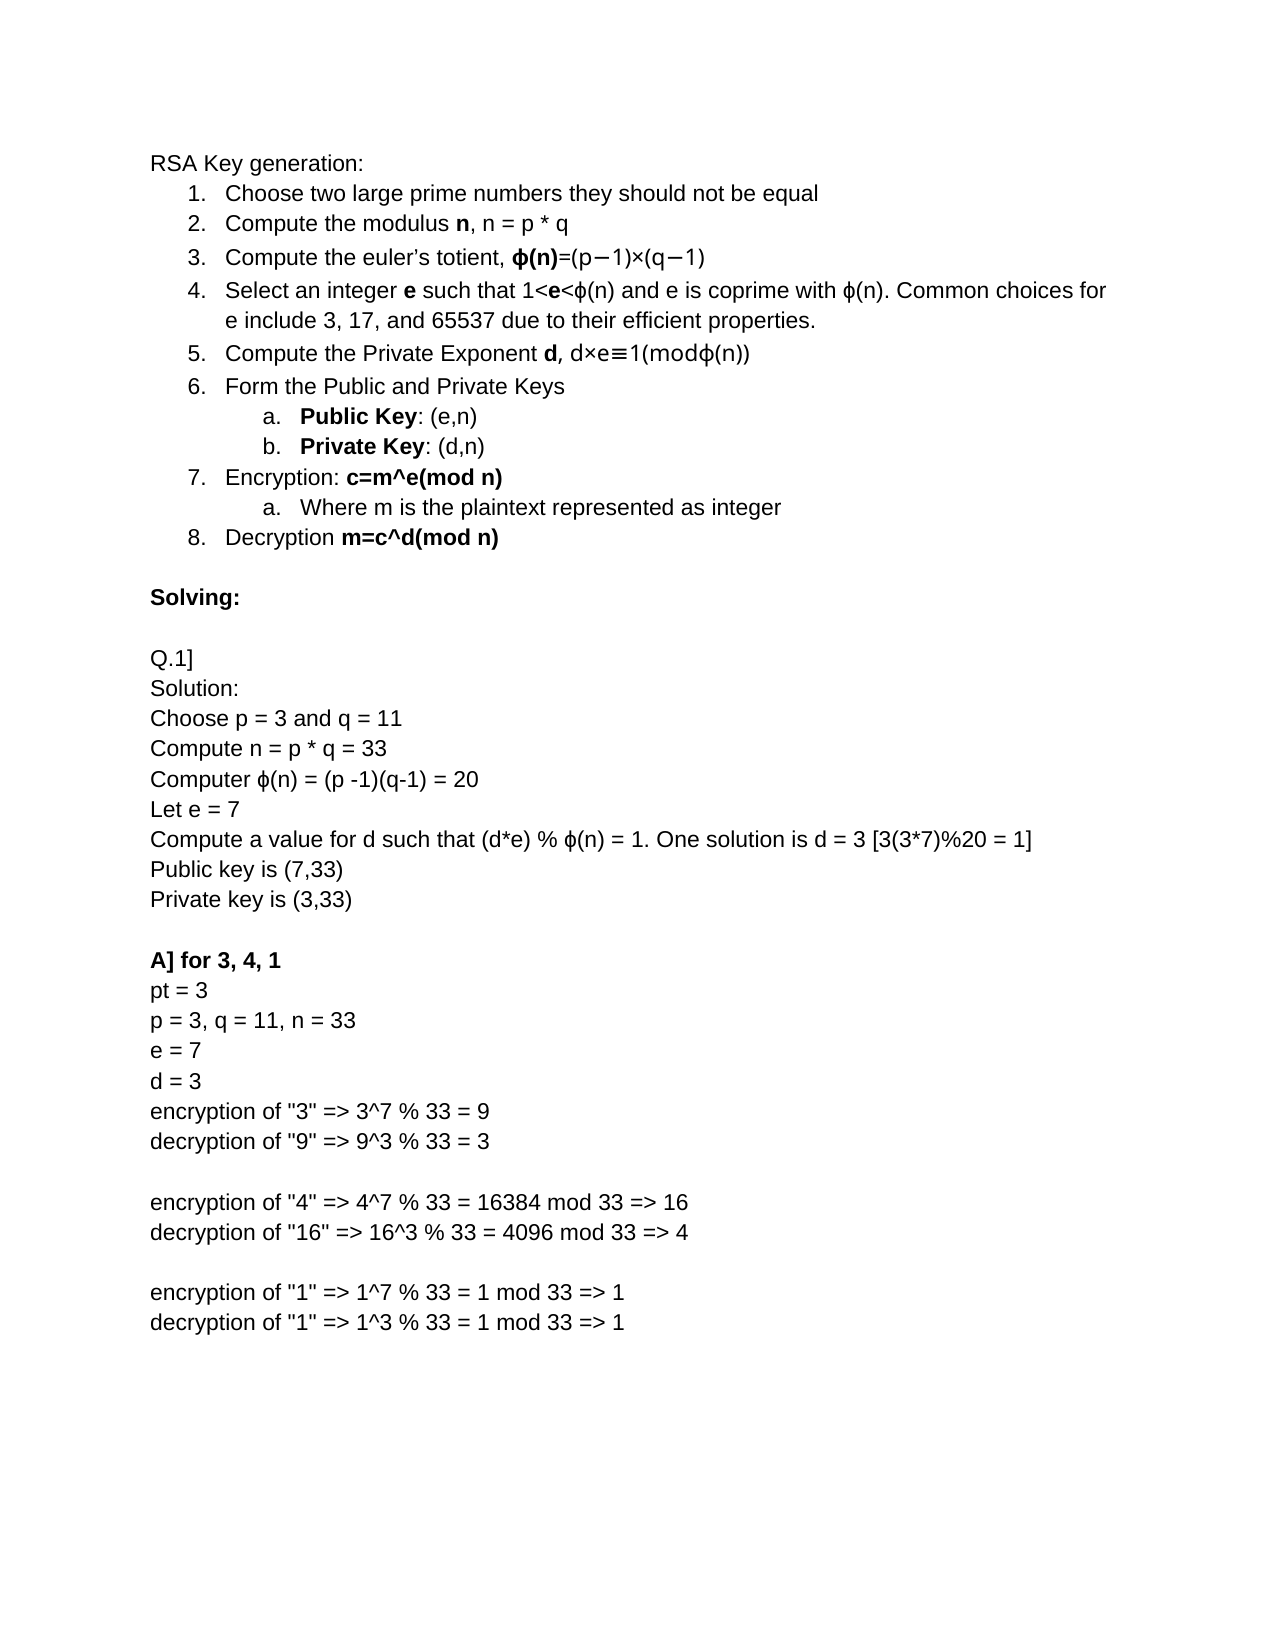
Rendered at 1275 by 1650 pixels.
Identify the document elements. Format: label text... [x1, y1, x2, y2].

text p = 3, q = 11, n = 33 [150, 1007, 1125, 1034]
text RSA Key generation: [150, 150, 1125, 176]
text Solving: [150, 584, 1125, 611]
text Computer ϕ(n) = (p -1)(q-1) = 20 [150, 766, 1125, 792]
list Decryption m=c^d(mod n) [187, 524, 1125, 550]
text Let e = 7 [150, 796, 1125, 822]
text Solution: [150, 675, 1125, 701]
list Where m is the plaintext represented as integer [262, 494, 1125, 520]
list Private Key: (d,n) [262, 433, 1125, 460]
text pt = 3 [150, 977, 1125, 1003]
list Form the Public and Private Keys [187, 373, 1125, 399]
text A] for 3, 4, 1 [150, 947, 1125, 973]
text decryption of "16" => 16^3 % 33 = 4096 mod 33 => 4 [150, 1219, 1125, 1245]
text Choose p = 3 and q = 11 [150, 705, 1125, 732]
text encryption of "3" => 3^7 % 33 = 9 [150, 1098, 1125, 1124]
text decryption of "9" => 9^3 % 33 = 3 [150, 1128, 1125, 1154]
list Encryption: c=m^e(mod n) [187, 463, 1125, 490]
list Select an integer e such that 1<e<ϕ(n) and e is coprime with ϕ(n). Common choices for e include 3, 17, and 65537 due to their efficient properties. [187, 277, 1125, 333]
list Compute the modulus n, n = p * q [187, 210, 1125, 237]
text Private key is (3,33) [150, 886, 1125, 913]
list Choose two large prime numbers they should not be equal [187, 180, 1125, 207]
list Public Key: (e,n) [262, 403, 1125, 429]
list Compute the euler’s totient, ϕ(n)=(p−1)×(q−1) [187, 241, 1125, 272]
text d = 3 [150, 1068, 1125, 1094]
list Compute the Private Exponent d, d×e≡1(modϕ(n)) [187, 337, 1125, 368]
text Compute a value for d such that (d*e) % ϕ(n) = 1. One solution is d = 3 [3(3*7)%20 = 1] [150, 826, 1125, 852]
text Q.1] [150, 645, 1125, 671]
text encryption of "4" => 4^7 % 33 = 16384 mod 33 => 16 [150, 1188, 1125, 1215]
text e = 7 [150, 1037, 1125, 1064]
text Public key is (7,33) [150, 856, 1125, 883]
text decryption of "1" => 1^3 % 33 = 1 mod 33 => 1 [150, 1309, 1125, 1336]
text Compute n = p * q = 33 [150, 735, 1125, 762]
text encryption of "1" => 1^7 % 33 = 1 mod 33 => 1 [150, 1279, 1125, 1306]
